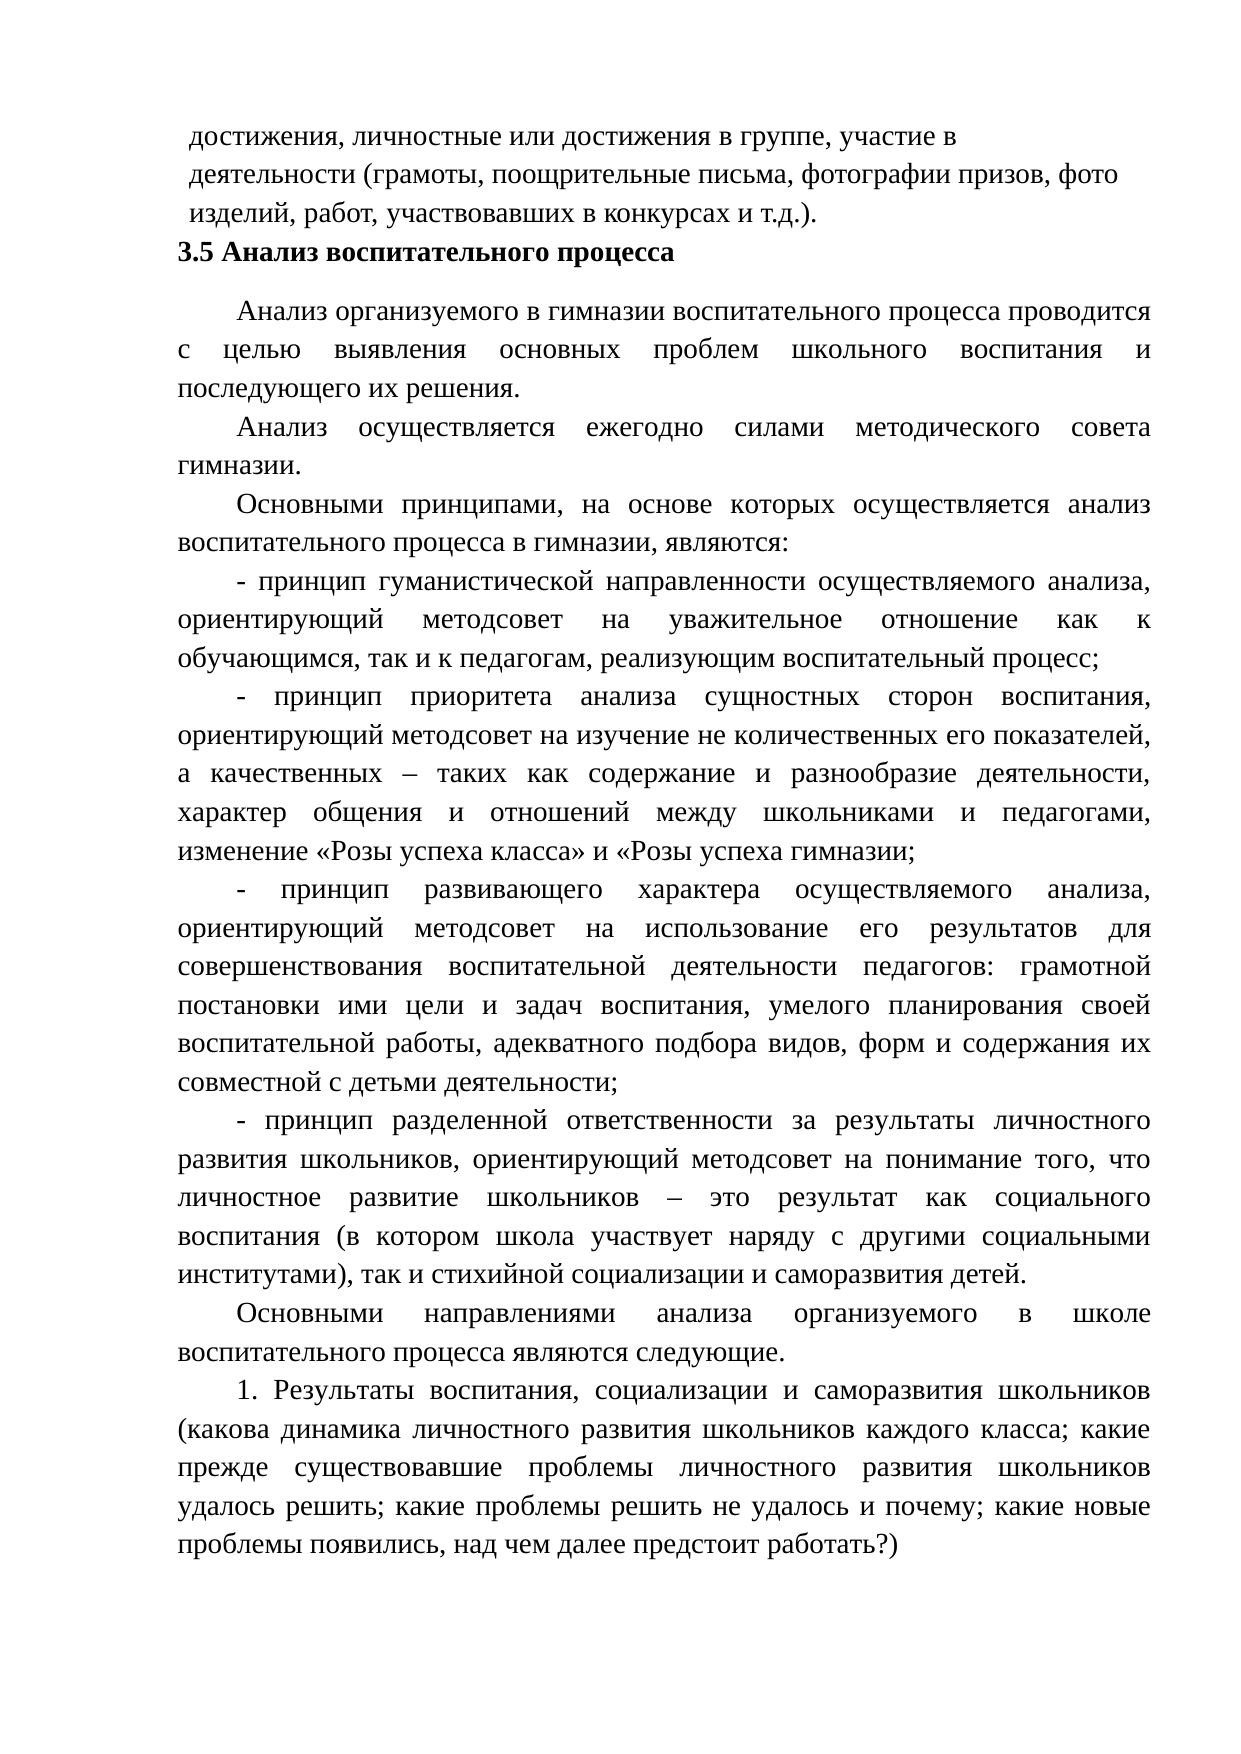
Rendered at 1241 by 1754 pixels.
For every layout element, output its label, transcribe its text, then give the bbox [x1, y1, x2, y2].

text - принцип приоритета анализа сущностных сторон воспитания, ориентирующий методсовет на изучение не количественных его показателей, а качественных – таких как содержание и разнообразие деятельности, характер общения и отношений между школьниками и педагогами, изменение «Розы успеха класса» и «Розы успеха гимназии; [177, 678, 1152, 866]
text Основными принципами, на основе которых осуществляется анализ воспитательного процесса в гимназии, являются: [177, 486, 1152, 558]
text - принцип гуманистической направленности осуществляемого анализа, ориентирующий методсовет на уважительное отношение как к обучающимся, так и к педагогам, реализующим воспитательный процесс; [177, 563, 1152, 673]
text Основными направлениями анализа организуемого в школе воспитательного процесса являются следующие. [177, 1295, 1152, 1367]
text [189, 118, 1122, 229]
list 3.5 Анализ воспитательного процесса [177, 234, 1152, 267]
text 1. Результаты воспитания, социализации и саморазвития школьников (какова динамика личностного развития школьников каждого класса; какие прежде существовавшие проблемы личностного развития школьников удалось решить; какие проблемы решить не удалось и почему; какие новые проблемы появились, над чем далее предстоит работать?) [177, 1372, 1152, 1560]
text - принцип развивающего характера осуществляемого анализа, ориентирующий методсовет на использование его результатов для совершенствования воспитательной деятельности педагогов: грамотной постановки ими цели и задач воспитания, умелого планирования своей воспитательной работы, адекватного подбора видов, форм и содержания их совместной с детьми деятельности; [177, 871, 1152, 1097]
text Анализ осуществляется ежегодно силами методического совета гимназии. [177, 409, 1152, 481]
text - принцип разделенной ответственности за результаты личностного развития школьников, ориентирующий методсовет на понимание того, что личностное развитие школьников – это результат как социального воспитания (в котором школа участвует наряду с другими социальными институтами), так и стихийной социализации и саморазвития детей. [177, 1102, 1152, 1290]
text Анализ организуемого в гимназии воспитательного процесса проводится с целью выявления основных проблем школьного воспитания и последующего их решения. [177, 293, 1152, 404]
